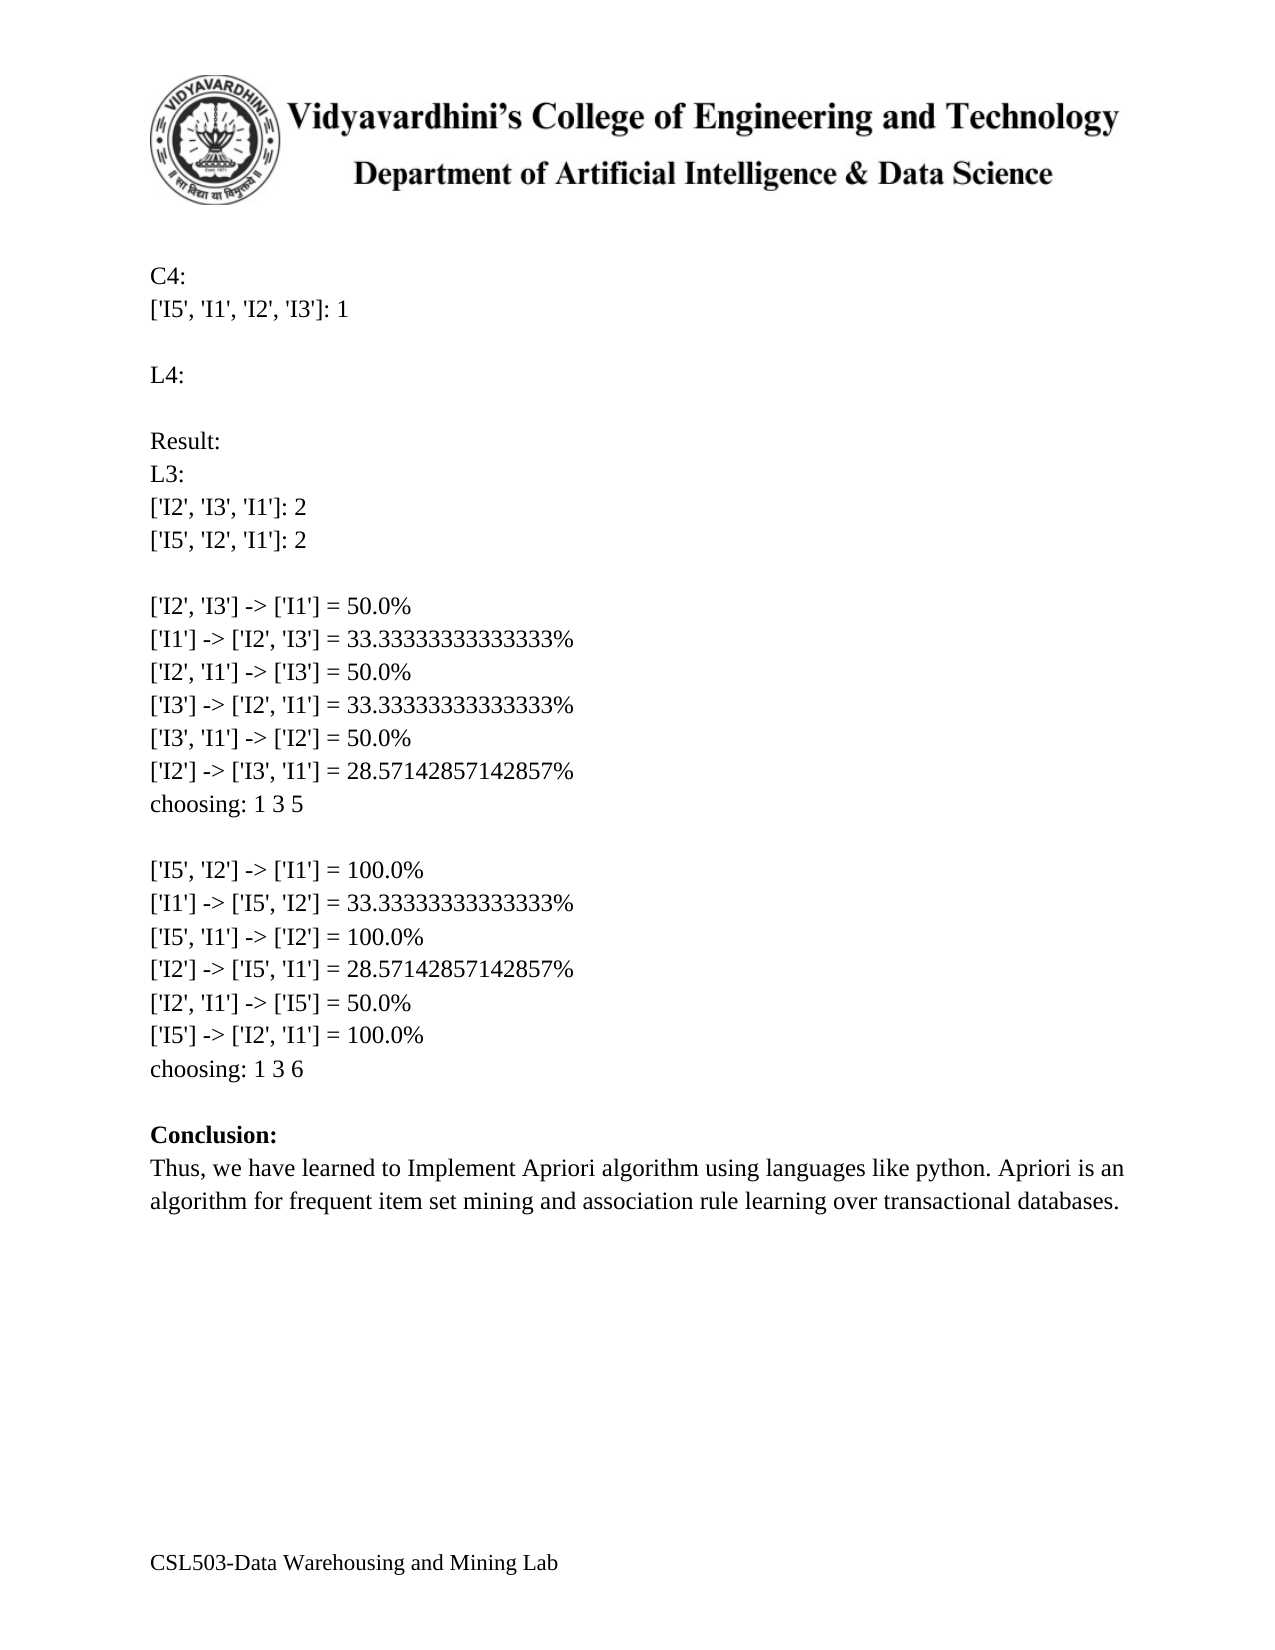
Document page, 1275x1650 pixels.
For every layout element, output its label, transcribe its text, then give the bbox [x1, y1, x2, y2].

text C4: [150, 261, 1125, 290]
text ['I5', 'I1', 'I2', 'I3']: 1 [150, 294, 1125, 323]
text L4: [150, 360, 1125, 389]
text ['I5'] -> ['I2', 'I1'] = 100.0% [150, 1021, 1125, 1049]
text Result: [150, 426, 1125, 455]
text ['I3', 'I1'] -> ['I2'] = 50.0% [150, 723, 1125, 752]
text ['I2', 'I1'] -> ['I3'] = 50.0% [150, 657, 1125, 686]
text ['I2'] -> ['I5', 'I1'] = 28.57142857142857% [150, 954, 1125, 983]
text ['I5', 'I2', 'I1']: 2 [150, 525, 1125, 554]
text Thus, we have learned to Implement Apriori algorithm using languages like python. Apriori is an algorithm for frequent item set mining and association rule learning over transactional databases. [150, 1153, 1125, 1214]
text ['I1'] -> ['I5', 'I2'] = 33.33333333333333% [150, 888, 1125, 917]
text ['I2', 'I3'] -> ['I1'] = 50.0% [150, 591, 1125, 620]
text L3: [150, 459, 1125, 488]
text ['I3'] -> ['I2', 'I1'] = 33.33333333333333% [150, 690, 1125, 719]
text ['I1'] -> ['I2', 'I3'] = 33.33333333333333% [150, 624, 1125, 653]
picture [150, 75, 1125, 205]
text choosing: 1 3 5 [150, 789, 1125, 818]
text choosing: 1 3 6 [150, 1054, 1125, 1082]
text ['I5', 'I2'] -> ['I1'] = 100.0% [150, 856, 1125, 884]
text ['I2', 'I3', 'I1']: 2 [150, 492, 1125, 521]
text ['I5', 'I1'] -> ['I2'] = 100.0% [150, 922, 1125, 950]
text ['I2'] -> ['I3', 'I1'] = 28.57142857142857% [150, 756, 1125, 785]
text Conclusion: [150, 1120, 1125, 1148]
text ['I2', 'I1'] -> ['I5'] = 50.0% [150, 988, 1125, 1016]
